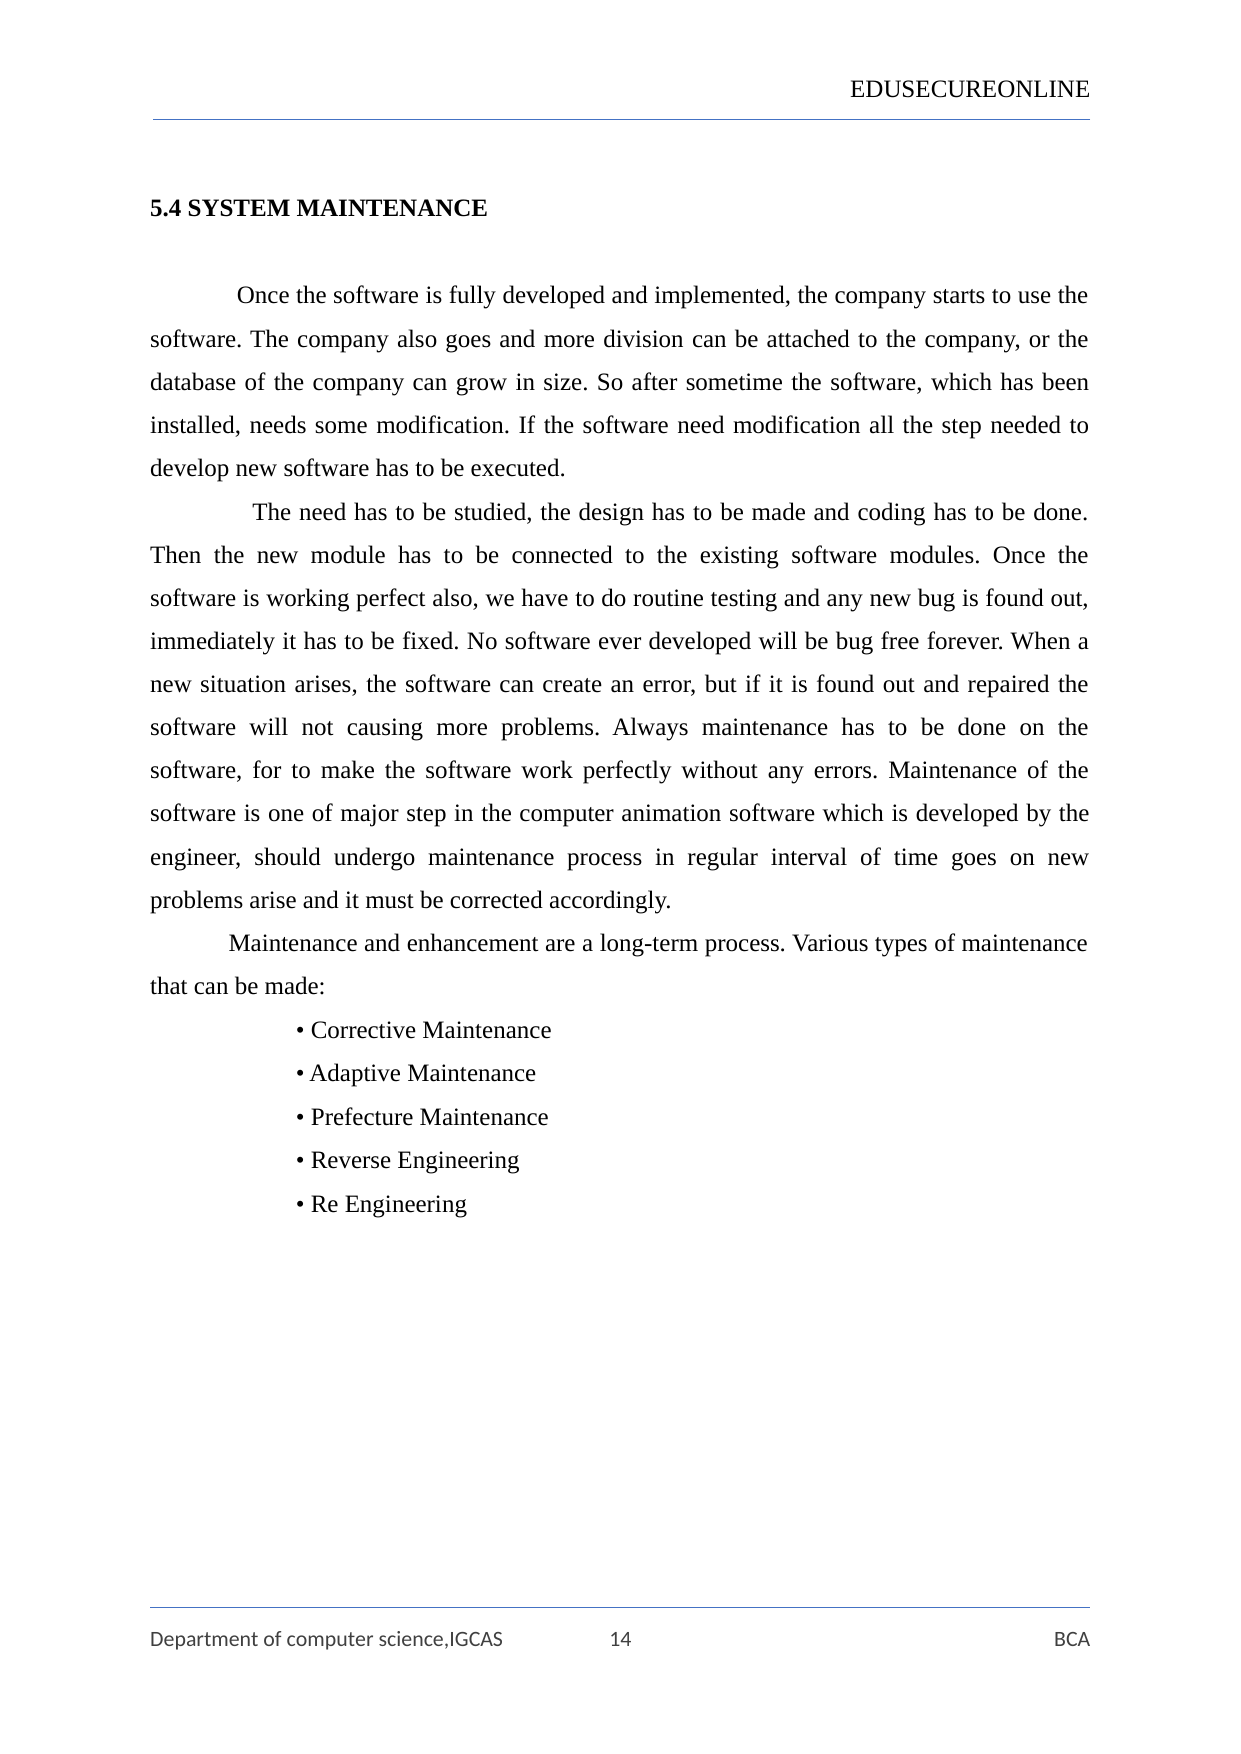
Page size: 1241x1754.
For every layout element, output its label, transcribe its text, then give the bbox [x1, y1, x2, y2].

text • Adaptive Maintenance [283, 1058, 1090, 1087]
text • Re Engineering [283, 1189, 1090, 1218]
text • Reverse Engineering [283, 1146, 1090, 1174]
text • Prefecture Maintenance [283, 1102, 1090, 1131]
text 5.4 SYSTEM MAINTENANCE [150, 193, 1090, 222]
text Once the software is fully developed and implemented, the company starts to use the software. The company also goes and more division can be attached to the company, or the database of the company can grow in size. So after sometime the software, which has been installed, needs some modification. If the software need modification all the step needed to develop new software has to be executed. [150, 281, 1090, 482]
text The need has to be studied, the design has to be made and coding has to be done. Then the new module has to be connected to the existing software modules. Once the software is working perfect also, we have to do routine testing and any new bug is found out, immediately it has to be fixed. No software ever developed will be bug free forever. When a new situation arises, the software can create an error, but if it is found out and repaired the software will not causing more problems. Always maintenance has to be done on the software, for to make the software work perfectly without any errors. Maintenance of the software is one of major step in the computer animation software which is developed by the engineer, should undergo maintenance process in regular interval of time goes on new problems arise and it must be corrected accordingly. [150, 497, 1090, 913]
text • Corrective Maintenance [283, 1015, 1090, 1044]
text Maintenance and enhancement are a long-term process. Various types of maintenance that can be made: [150, 928, 1090, 1000]
